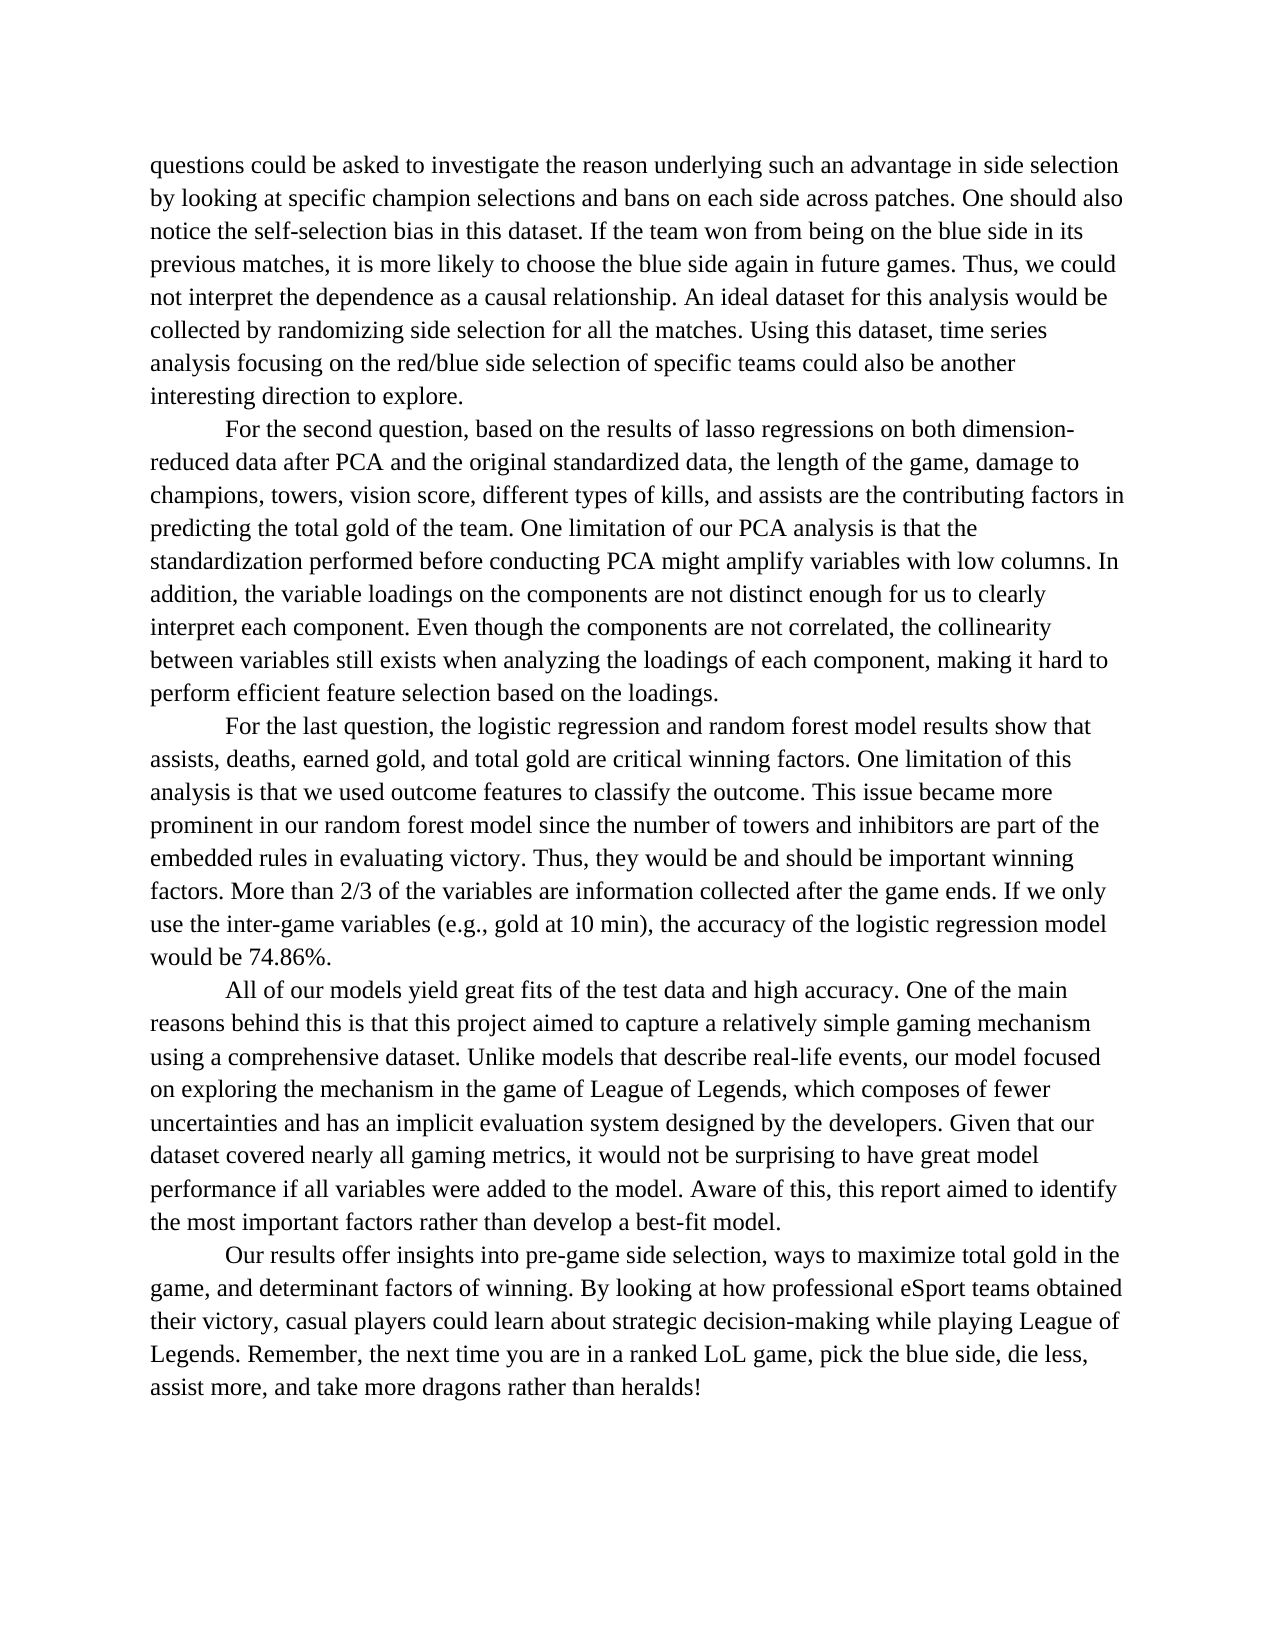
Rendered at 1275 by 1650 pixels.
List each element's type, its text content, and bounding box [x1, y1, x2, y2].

text Our results offer insights into pre-game side selection, ways to maximize total gold in the game, and determinant factors of winning. By looking at how professional eSport teams obtained their victory, casual players could learn about strategic decision-making while playing League of Legends. Remember, the next time you are in a ranked LoL game, pick the blue side, die less, assist more, and take more dragons rather than heralds! [150, 1240, 1125, 1401]
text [150, 150, 1125, 410]
text For the second question, based on the results of lasso regressions on both dimension-reduced data after PCA and the original standardized data, the length of the game, damage to champions, towers, vision score, different types of kills, and assists are the contributing factors in predicting the total gold of the team. One limitation of our PCA analysis is that the standardization performed before conducting PCA might amplify variables with low columns. In addition, the variable loadings on the components are not distinct enough for us to clearly interpret each component. Even though the components are not correlated, the collinearity between variables still exists when analyzing the loadings of each component, making it hard to perform efficient feature selection based on the loadings. [150, 414, 1125, 707]
text For the last question, the logistic regression and random forest model results show that assists, deaths, earned gold, and total gold are critical winning factors. One limitation of this analysis is that we used outcome features to classify the outcome. This issue became more prominent in our random forest model since the number of towers and inhibitors are part of the embedded rules in evaluating victory. Thus, they would be and should be important winning factors. More than 2/3 of the variables are information collected after the game ends. If we only use the inter-game variables (e.g., gold at 10 min), the accuracy of the logistic regression model would be 74.86%. [150, 711, 1125, 971]
text All of our models yield great fits of the test data and high accuracy. One of the main reasons behind this is that this project aimed to capture a relatively simple gaming mechanism using a comprehensive dataset. Unlike models that describe real-life events, our model focused on exploring the mechanism in the game of League of Legends, which composes of fewer uncertainties and has an implicit evaluation system designed by the developers. Given that our dataset covered nearly all gaming metrics, it would not be surprising to have great model performance if all variables were added to the model. Aware of this, this report aimed to identify the most important factors rather than develop a best-fit model. [150, 976, 1125, 1235]
